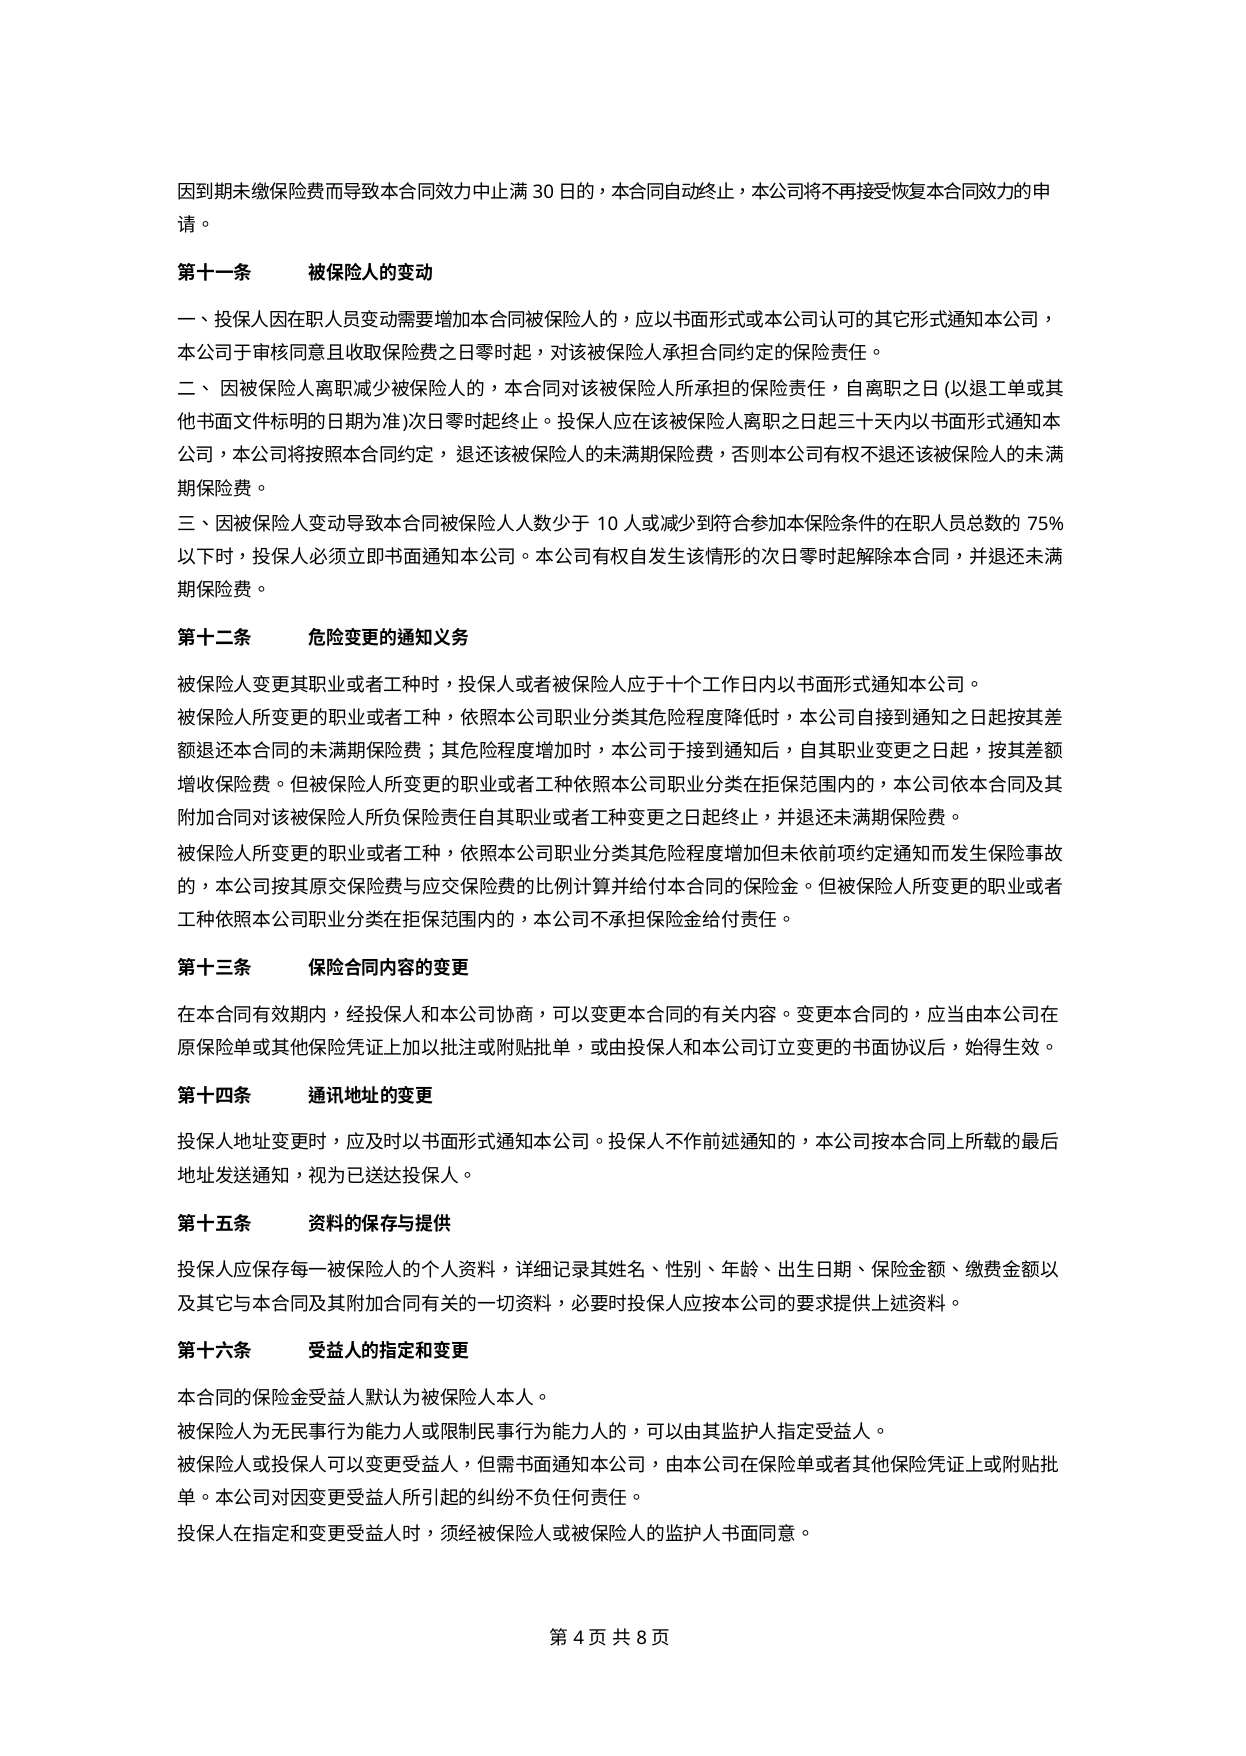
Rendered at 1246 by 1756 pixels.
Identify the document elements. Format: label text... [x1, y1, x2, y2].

subtitle 第十六条 受益人的指定和变更 [177, 1338, 1085, 1363]
subtitle 第十二条 危险变更的通知义务 [177, 624, 1085, 650]
text 被保险人所变更的职业或者工种，依照本公司职业分类其危险程度降低时，本公司自接到通知之日起按其差额退还本合同的未满期保险费；其危险程度增加时，本公司于接到通知后，自其职业变更之日起，按其差额增收保险费。但被保险人所变更的职业或者工种依照本公司职业分类在拒保范围内的，本公司依本合同及其附加合同对该被保险人所负保险责任自其职业或者工种变更之日起终止，并退还未满期保险费。 [177, 704, 1064, 830]
text 被保险人为无民事行为能力人或限制民事行为能力人的，可以由其监护人指定受益人。 [177, 1418, 1085, 1443]
text 被保险人或投保人可以变更受益人，但需书面通知本公司，由本公司在保险单或者其他保险凭证上或附贴批单。本公司对因变更受益人所引起的纠纷不负任何责任。 [177, 1451, 1064, 1510]
text 因到期未缴保险费而导致本合同效力中止满 30 日的，本合同自动终止，本公司将不再接受恢复本合同效力的申请。 [177, 178, 1064, 237]
text 二、 因被保险人离职减少被保险人的，本合同对该被保险人所承担的保险责任，自离职之日(以退工单或其他书面文件标明的日期为准)次日零时起终止。投保人应在该被保险人离职之日起三十天内以书面形式通知本公司，本公司将按照本合同约定， 退还该被保险人的未满期保险费，否则本公司有权不退还该被保险人的未满期保险费。 [177, 375, 1064, 500]
text 在本合同有效期内，经投保人和本公司协商，可以变更本合同的有关内容。变更本合同的，应当由本公司在原保险单或其他保险凭证上加以批注或附贴批单，或由投保人和本公司订立变更的书面协议后，始得生效。 [177, 1001, 1064, 1060]
text 一、投保人因在职人员变动需要增加本合同被保险人的，应以书面形式或本公司认可的其它形式通知本公司， 本公司于审核同意且收取保险费之日零时起，对该被保险人承担合同约定的保险责任。 [177, 306, 1073, 365]
text 被保险人变更其职业或者工种时，投保人或者被保险人应于十个工作日内以书面形式通知本公司。 [177, 671, 1085, 697]
text 投保人在指定和变更受益人时，须经被保险人或被保险人的监护人书面同意。 [177, 1520, 1085, 1545]
text 投保人应保存每一被保险人的个人资料，详细记录其姓名、性别、年龄、出生日期、保险金额、缴费金额以及其它与本合同及其附加合同有关的一切资料，必要时投保人应按本公司的要求提供上述资料。 [177, 1257, 1064, 1315]
subtitle 第十四条 通讯地址的变更 [177, 1082, 1085, 1108]
text 被保险人所变更的职业或者工种，依照本公司职业分类其危险程度增加但未依前项约定通知而发生保险事故的，本公司按其原交保险费与应交保险费的比例计算并给付本合同的保险金。但被保险人所变更的职业或者工种依照本公司职业分类在拒保范围内的，本公司不承担保险金给付责任。 [177, 840, 1064, 932]
subtitle 第十三条 保险合同内容的变更 [177, 954, 1085, 980]
subtitle 第十一条 被保险人的变动 [177, 259, 1085, 285]
text 投保人地址变更时，应及时以书面形式通知本公司。投保人不作前述通知的，本公司按本合同上所载的最后地址发送通知，视为已送达投保人。 [177, 1129, 1063, 1188]
text 三、因被保险人变动导致本合同被保险人人数少于 10 人或减少到符合参加本保险条件的在职人员总数的 75% 以下时，投保人必须立即书面通知本公司。本公司有权自发生该情形的次日零时起解除本合同，并退还未满期保险费。 [177, 510, 1064, 602]
text 本合同的保险金受益人默认为被保险人本人。 [177, 1384, 1085, 1410]
subtitle 第十五条 资料的保存与提供 [177, 1210, 1085, 1235]
